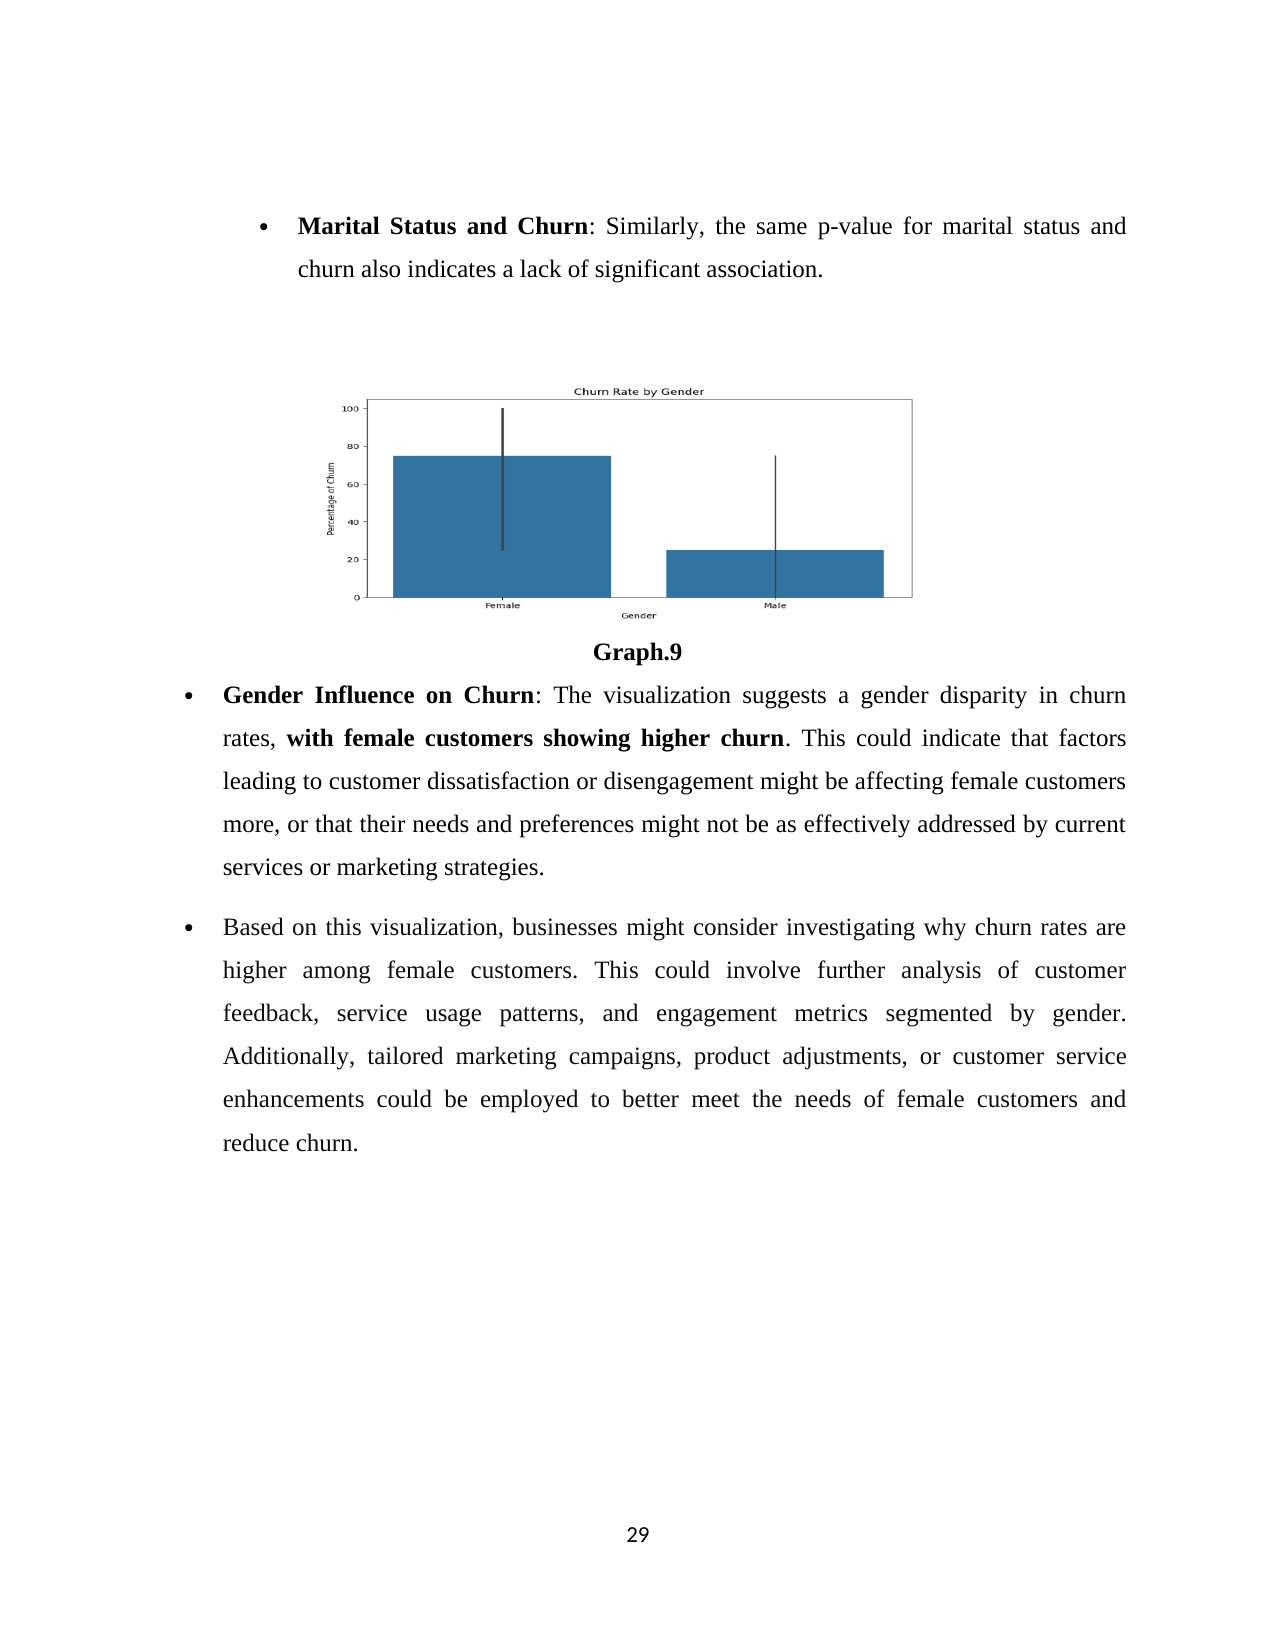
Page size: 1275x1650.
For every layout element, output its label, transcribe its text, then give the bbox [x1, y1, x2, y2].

text Graph.9 [148, 637, 1127, 665]
list Based on this visualization, businesses might consider investigating why churn rates are higher among female customers. This could involve further analysis of customer feedback, service usage patterns, and engagement metrics segmented by gender. Additionally, tailored marketing campaigns, product adjustments, or customer service enhancements could be employed to better meet the needs of female customers and reduce churn. [185, 912, 1127, 1156]
picture [326, 383, 949, 623]
list Gender Influence on Churn: The visualization suggests a gender disparity in churn rates, with female customers showing higher churn. This could indicate that factors leading to customer dissatisfaction or disengagement might be affecting female customers more, or that their needs and preferences might not be as effectively addressed by current services or marketing strategies. [185, 680, 1127, 881]
list Marital Status and Churn: Similarly, the same p-value for marital status and churn also indicates a lack of significant association. [260, 211, 1127, 283]
